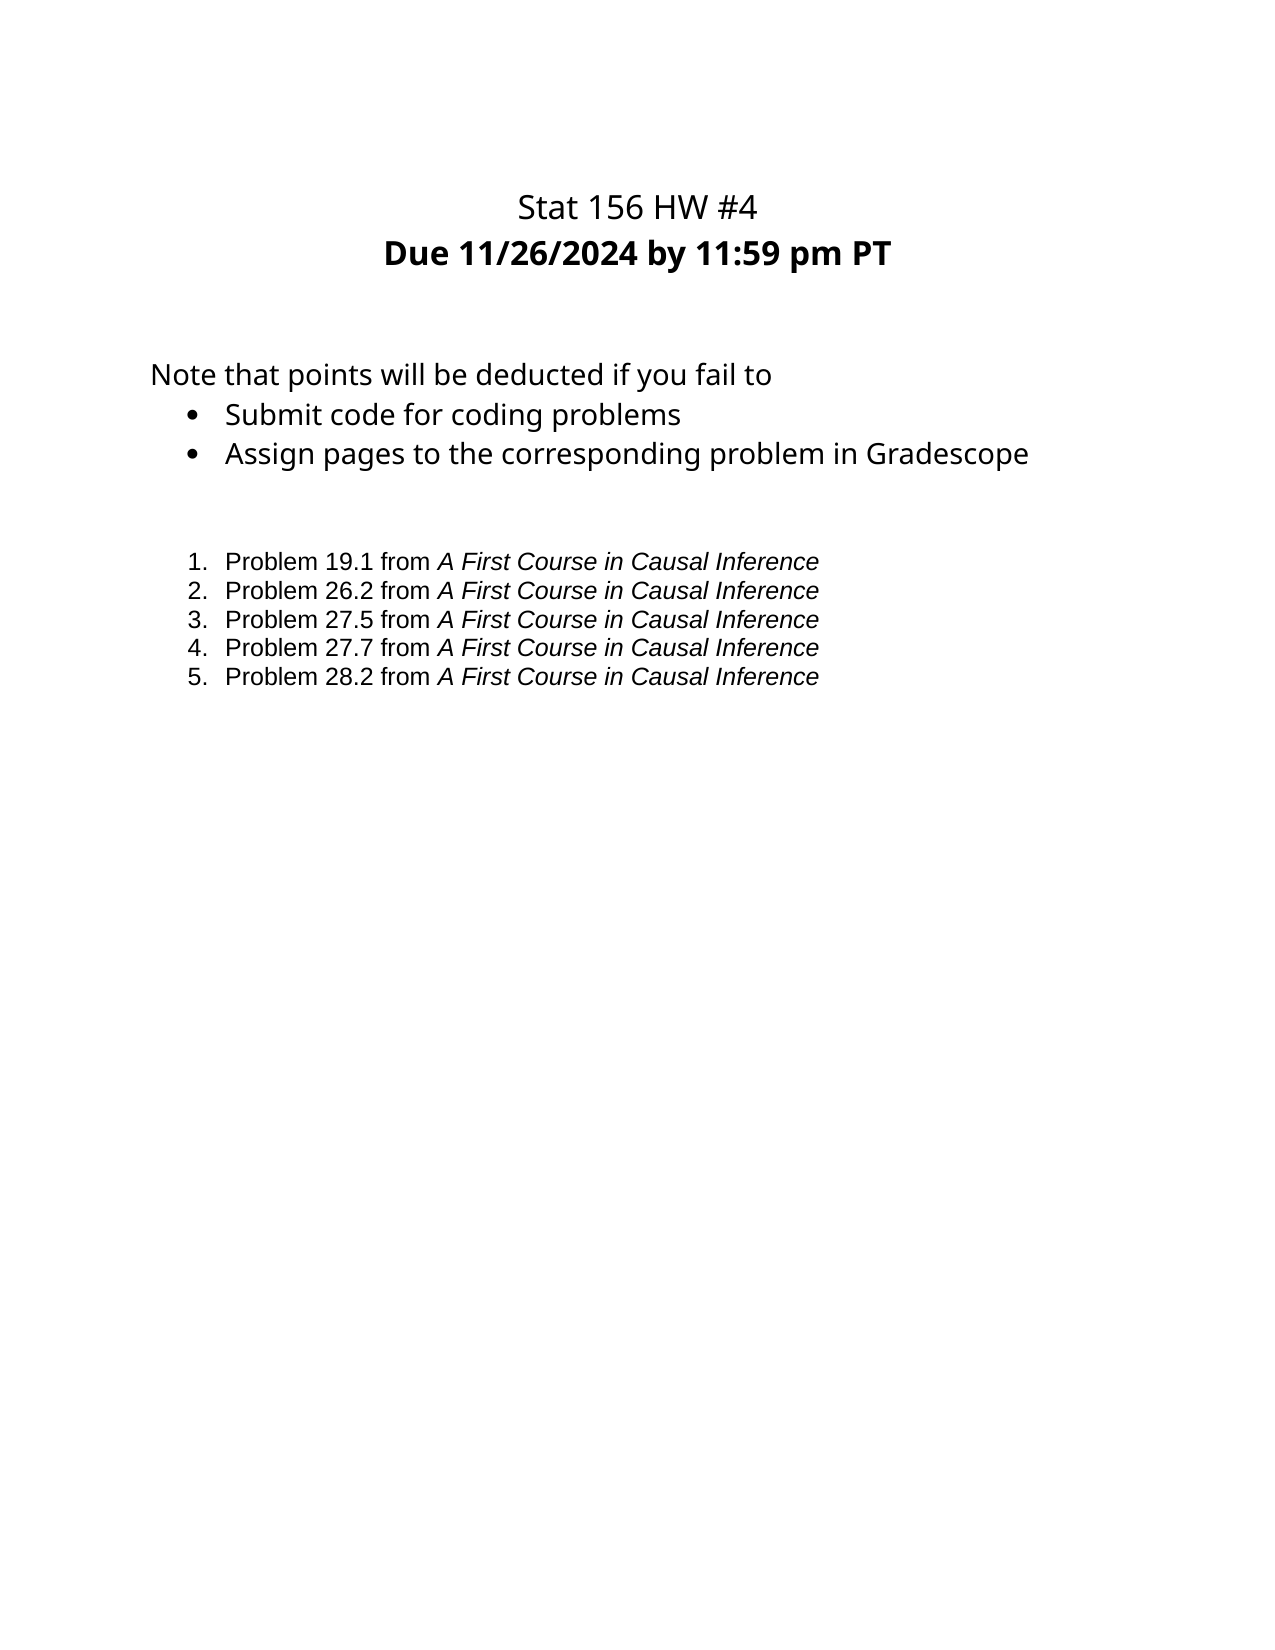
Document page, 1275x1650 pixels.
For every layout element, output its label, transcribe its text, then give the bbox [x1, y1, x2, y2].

text Due 11/26/2024 by 11:59 pm PT [150, 229, 1125, 275]
list Problem 28.2 from A First Course in Causal Inference [187, 662, 1125, 691]
text Stat 156 HW #4 [150, 184, 1125, 229]
list Submit code for coding problems [187, 394, 1125, 434]
list Problem 27.7 from A First Course in Causal Inference [187, 633, 1125, 662]
list Assign pages to the corresponding problem in Gradescope [187, 434, 1125, 473]
list Problem 19.1 from A First Course in Causal Inference [187, 547, 1125, 576]
list Problem 27.5 from A First Course in Causal Inference [187, 604, 1125, 633]
text Note that points will be deducted if you fail to [150, 354, 1125, 394]
list Problem 26.2 from A First Course in Causal Inference [187, 576, 1125, 604]
